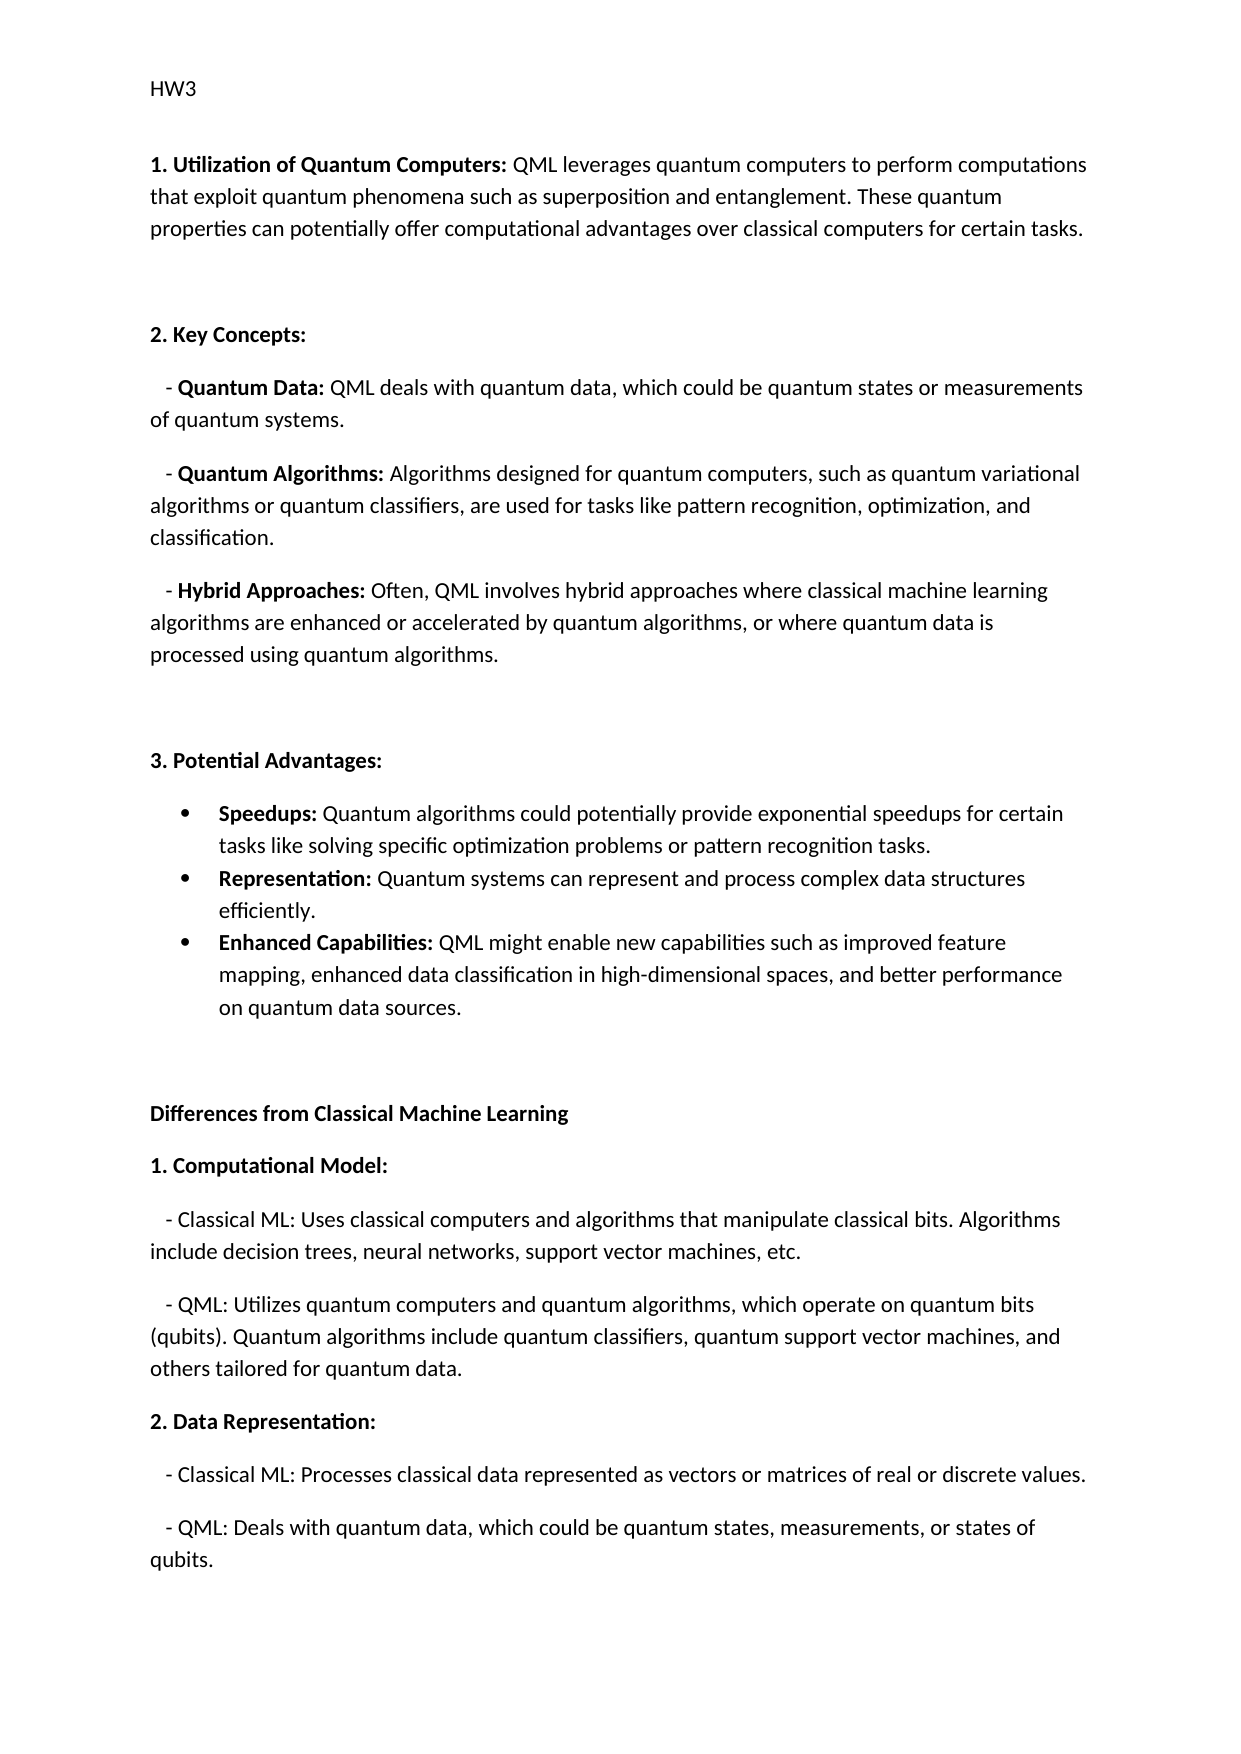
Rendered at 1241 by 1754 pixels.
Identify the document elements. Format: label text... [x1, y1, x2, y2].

text 2. Data Representation: [150, 1407, 1090, 1435]
text 1. Computational Model: [150, 1152, 1090, 1180]
list Representation: Quantum systems can represent and process complex data structures efficiently. [181, 864, 1090, 924]
text - QML: Deals with quantum data, which could be quantum states, measurements, or states of qubits. [150, 1513, 1090, 1573]
text - Classical ML: Uses classical computers and algorithms that manipulate classical bits. Algorithms include decision trees, neural networks, support vector machines, etc. [150, 1205, 1090, 1265]
text 3. Potential Advantages: [150, 746, 1090, 774]
text 2. Key Concepts: [150, 320, 1090, 348]
text - Quantum Data: QML deals with quantum data, which could be quantum states or measurements of quantum systems. [150, 373, 1090, 434]
text 1. Utilization of Quantum Computers: QML leverages quantum computers to perform computations that exploit quantum phenomena such as superposition and entanglement. These quantum properties can potentially offer computational advantages over classical computers for certain tasks. [150, 150, 1090, 242]
text - Hybrid Approaches: Often, QML involves hybrid approaches where classical machine learning algorithms are enhanced or accelerated by quantum algorithms, or where quantum data is processed using quantum algorithms. [150, 576, 1090, 668]
text - QML: Utilizes quantum computers and quantum algorithms, which operate on quantum bits (qubits). Quantum algorithms include quantum classifiers, quantum support vector machines, and others tailored for quantum data. [150, 1290, 1090, 1382]
text Differences from Classical Machine Learning [150, 1099, 1090, 1127]
list Enhanced Capabilities: QML might enable new capabilities such as improved feature mapping, enhanced data classification in high-dimensional spaces, and better performance on quantum data sources. [181, 928, 1090, 1021]
text - Classical ML: Processes classical data represented as vectors or matrices of real or discrete values. [150, 1460, 1090, 1488]
text - Quantum Algorithms: Algorithms designed for quantum computers, such as quantum variational algorithms or quantum classifiers, are used for tasks like pattern recognition, optimization, and classification. [150, 459, 1090, 551]
list Speedups: Quantum algorithms could potentially provide exponential speedups for certain tasks like solving specific optimization problems or pattern recognition tasks. [181, 799, 1090, 860]
